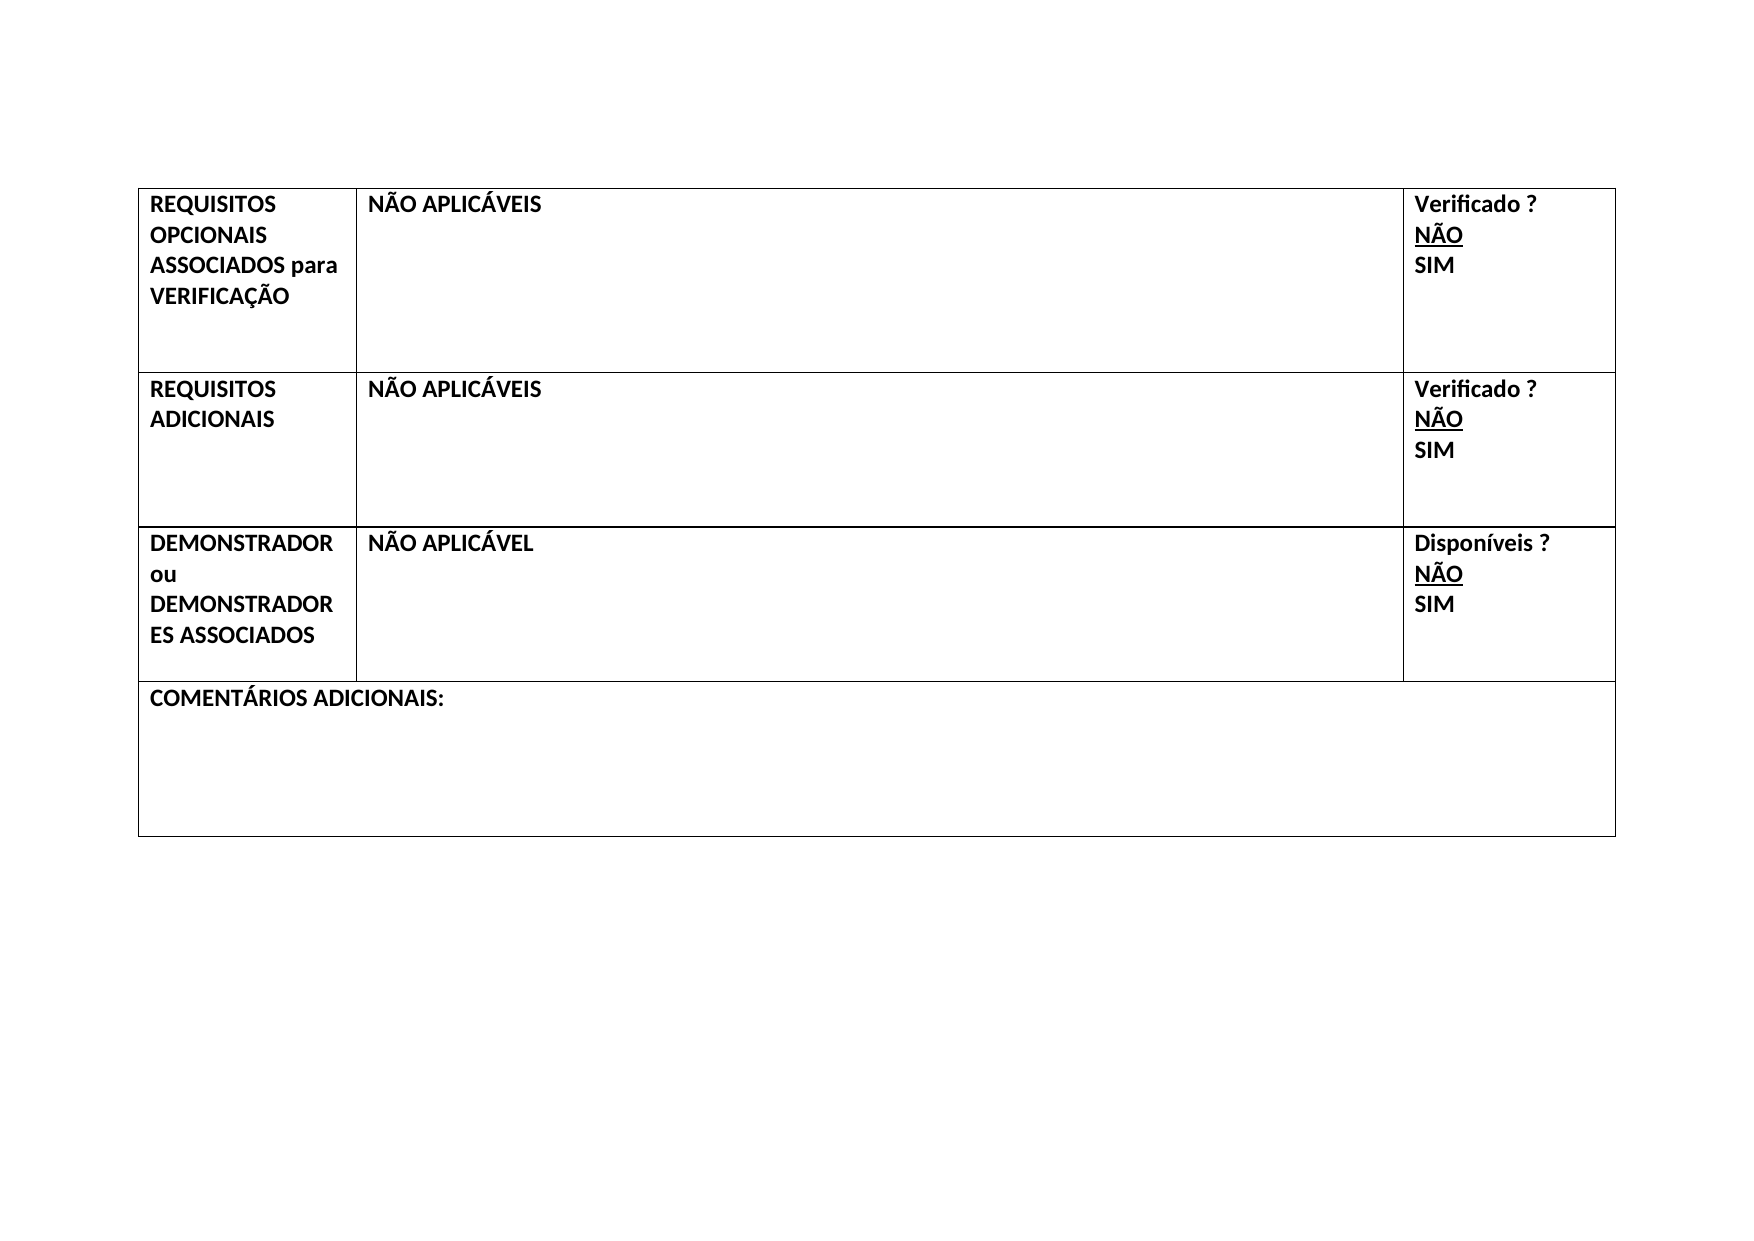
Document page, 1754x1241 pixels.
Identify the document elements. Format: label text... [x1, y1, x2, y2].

table_cell COMENTÁRIOS ADICIONAIS: [139, 682, 1615, 836]
table_cell REQUISITOS ADICIONAIS [139, 373, 356, 526]
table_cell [1404, 189, 1615, 372]
table_cell NÃO APLICÁVEIS [357, 373, 1403, 526]
table_cell Verificado ? NÃO SIM [1404, 373, 1615, 526]
table_cell DEMONSTRADORou DEMONSTRADORES ASSOCIADOS [139, 528, 356, 681]
table_cell NÃO APLICÁVEIS [357, 189, 1403, 372]
table_cell NÃO APLICÁVEL [357, 528, 1403, 681]
table_cell REQUISITOS OPCIONAIS ASSOCIADOS para VERIFICAÇÃO [139, 189, 356, 372]
table_cell Disponíveis ? NÃO SIM [1404, 528, 1615, 681]
